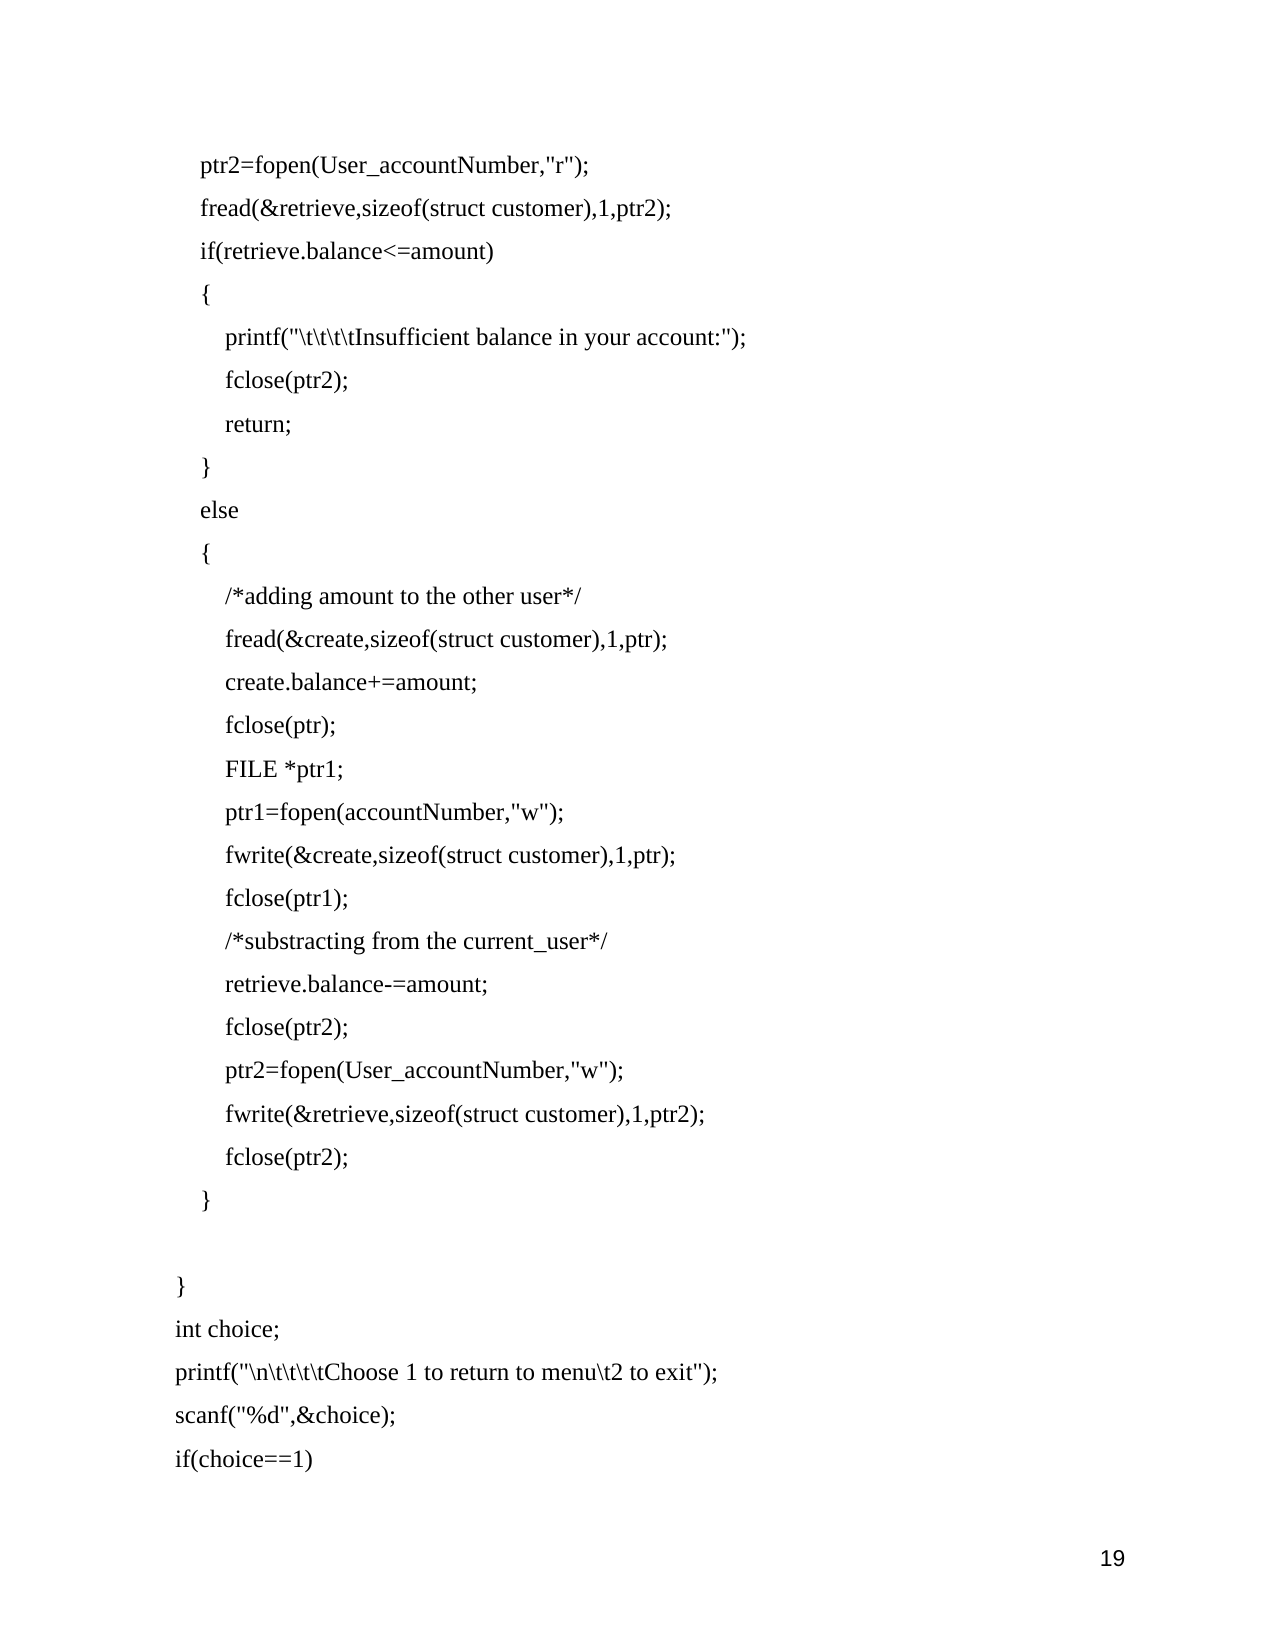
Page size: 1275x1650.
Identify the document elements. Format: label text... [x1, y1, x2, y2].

text fwrite(&retrieve,sizeof(struct customer),1,ptr2); [150, 1099, 1125, 1127]
text if(choice==1) [150, 1444, 1125, 1472]
text retrieve.balance-=amount; [150, 969, 1125, 998]
text int choice; [150, 1314, 1125, 1343]
text } [150, 452, 1125, 481]
text { [150, 279, 1125, 308]
text fread(&retrieve,sizeof(struct customer),1,ptr2); [150, 193, 1125, 222]
text fclose(ptr2); [150, 1142, 1125, 1171]
text printf("\n\t\t\t\tChoose 1 to return to menu\t2 to exit"); [150, 1357, 1125, 1386]
text if(retrieve.balance<=amount) [150, 236, 1125, 265]
text /*substracting from the current_user*/ [150, 926, 1125, 955]
text fclose(ptr); [150, 711, 1125, 739]
text create.balance+=amount; [150, 667, 1125, 696]
text printf("\t\t\t\tInsufficient balance in your account:"); [150, 322, 1125, 351]
text } [150, 1271, 1125, 1300]
text scanf("%d",&choice); [150, 1401, 1125, 1429]
text fread(&create,sizeof(struct customer),1,ptr); [150, 624, 1125, 653]
text fclose(ptr1); [150, 883, 1125, 912]
text fclose(ptr2); [150, 1012, 1125, 1041]
text ptr2=fopen(User_accountNumber,"r"); [150, 150, 1125, 179]
text return; [150, 409, 1125, 437]
text fwrite(&create,sizeof(struct customer),1,ptr); [150, 840, 1125, 869]
text } [150, 1185, 1125, 1214]
text ptr1=fopen(accountNumber,"w"); [150, 797, 1125, 826]
text ptr2=fopen(User_accountNumber,"w"); [150, 1056, 1125, 1084]
text /*adding amount to the other user*/ [150, 581, 1125, 610]
text else [150, 495, 1125, 524]
text { [150, 538, 1125, 567]
text fclose(ptr2); [150, 366, 1125, 394]
text FILE *ptr1; [150, 754, 1125, 782]
